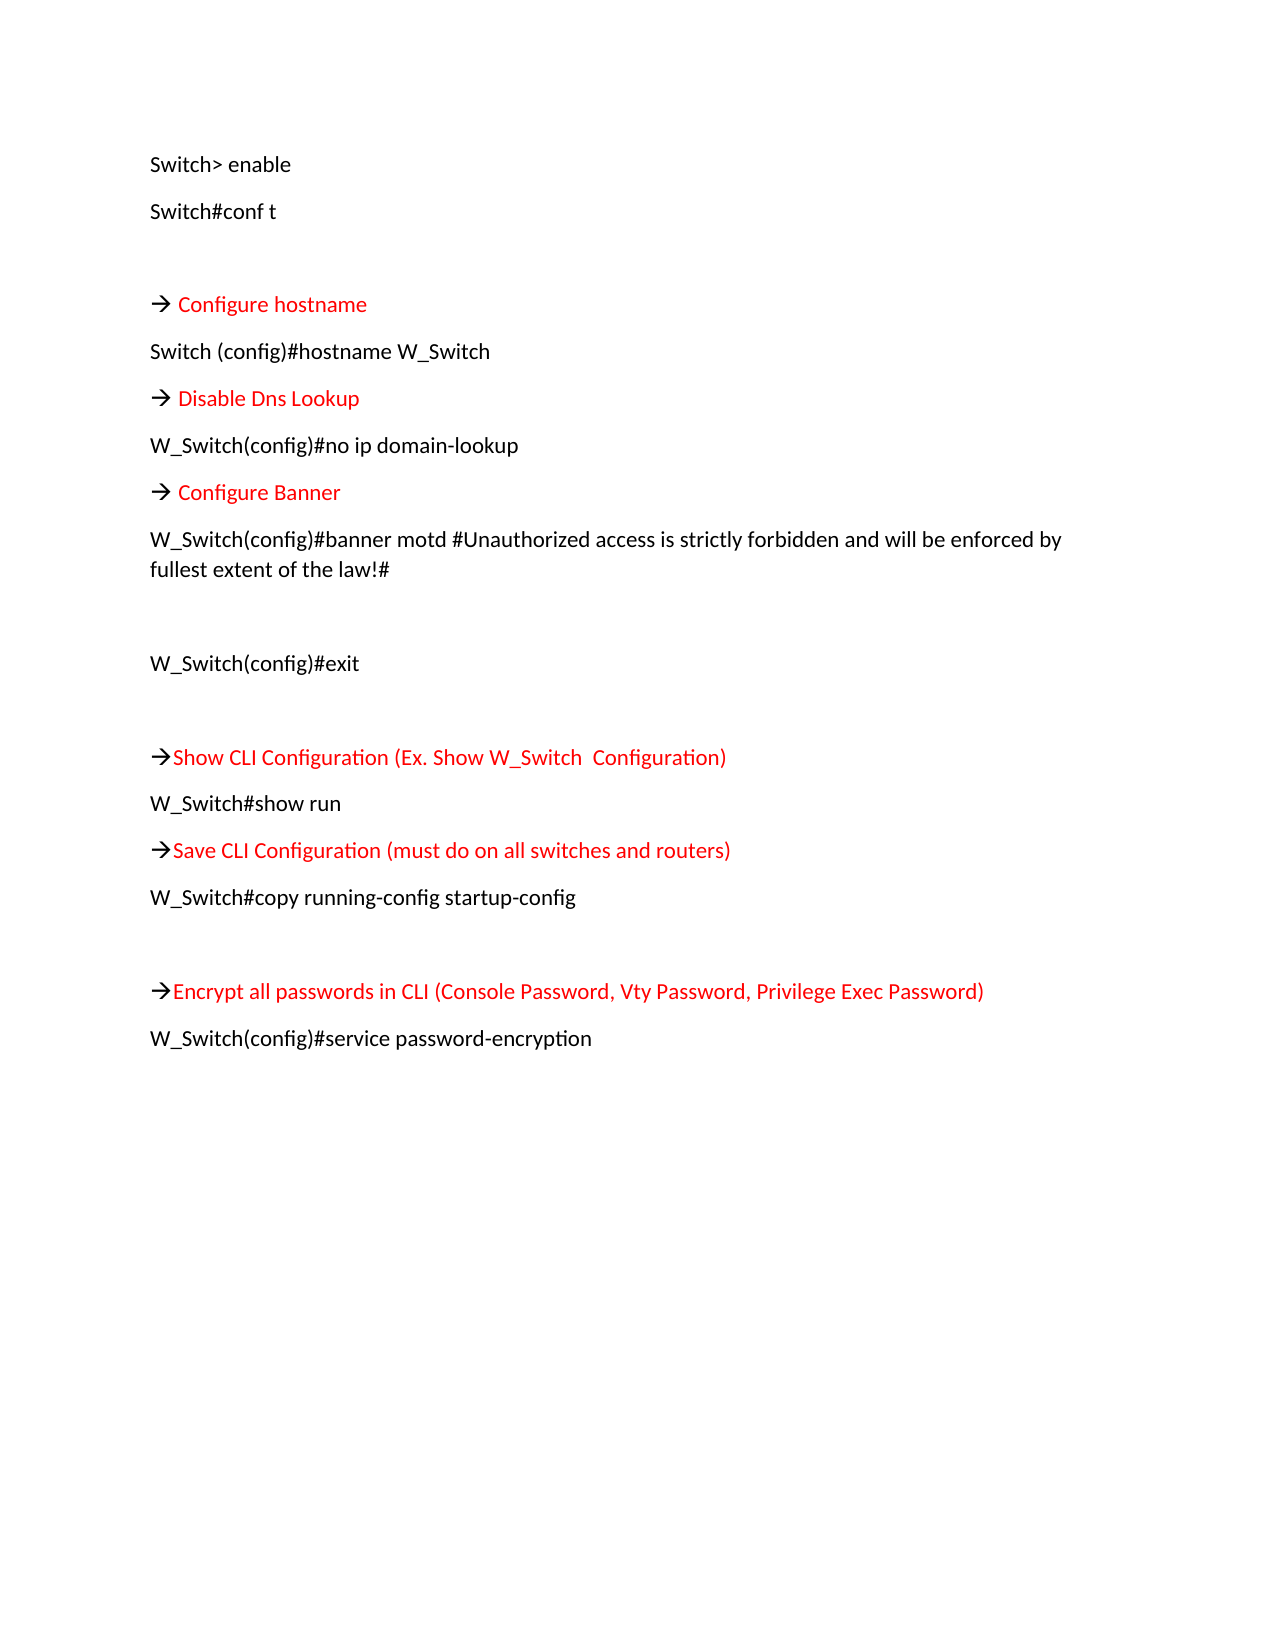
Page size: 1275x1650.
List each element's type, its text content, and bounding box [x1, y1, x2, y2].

text W_Switch(config)#banner motd #Unauthorized access is strictly forbidden and will be enforced by fullest extent of the law!# [150, 525, 1125, 583]
text W_Switch#copy running-config startup-config [150, 883, 1125, 911]
text W_Switch(config)#no ip domain-lookup [150, 431, 1125, 459]
text W_Switch(config)#service password-encryption [150, 1024, 1125, 1052]
text Configure Banner [150, 478, 1125, 506]
text Switch (config)#hostname W_Switch [150, 337, 1125, 366]
text Switch> enable [150, 150, 1125, 178]
text Save CLI Configuration (must do on all switches and routers) [150, 836, 1125, 864]
text Disable Dns Lookup [150, 384, 1125, 412]
text Encrypt all passwords in CLI (Console Password, Vty Password, Privilege Exec Password) [150, 977, 1125, 1005]
text Configure hostname [150, 291, 1125, 319]
text Switch#conf t [150, 197, 1125, 225]
text W_Switch(config)#exit [150, 649, 1125, 677]
text Show CLI Configuration (Ex. Show W_Switch Configuration) [150, 743, 1125, 771]
text W_Switch#show run [150, 789, 1125, 818]
